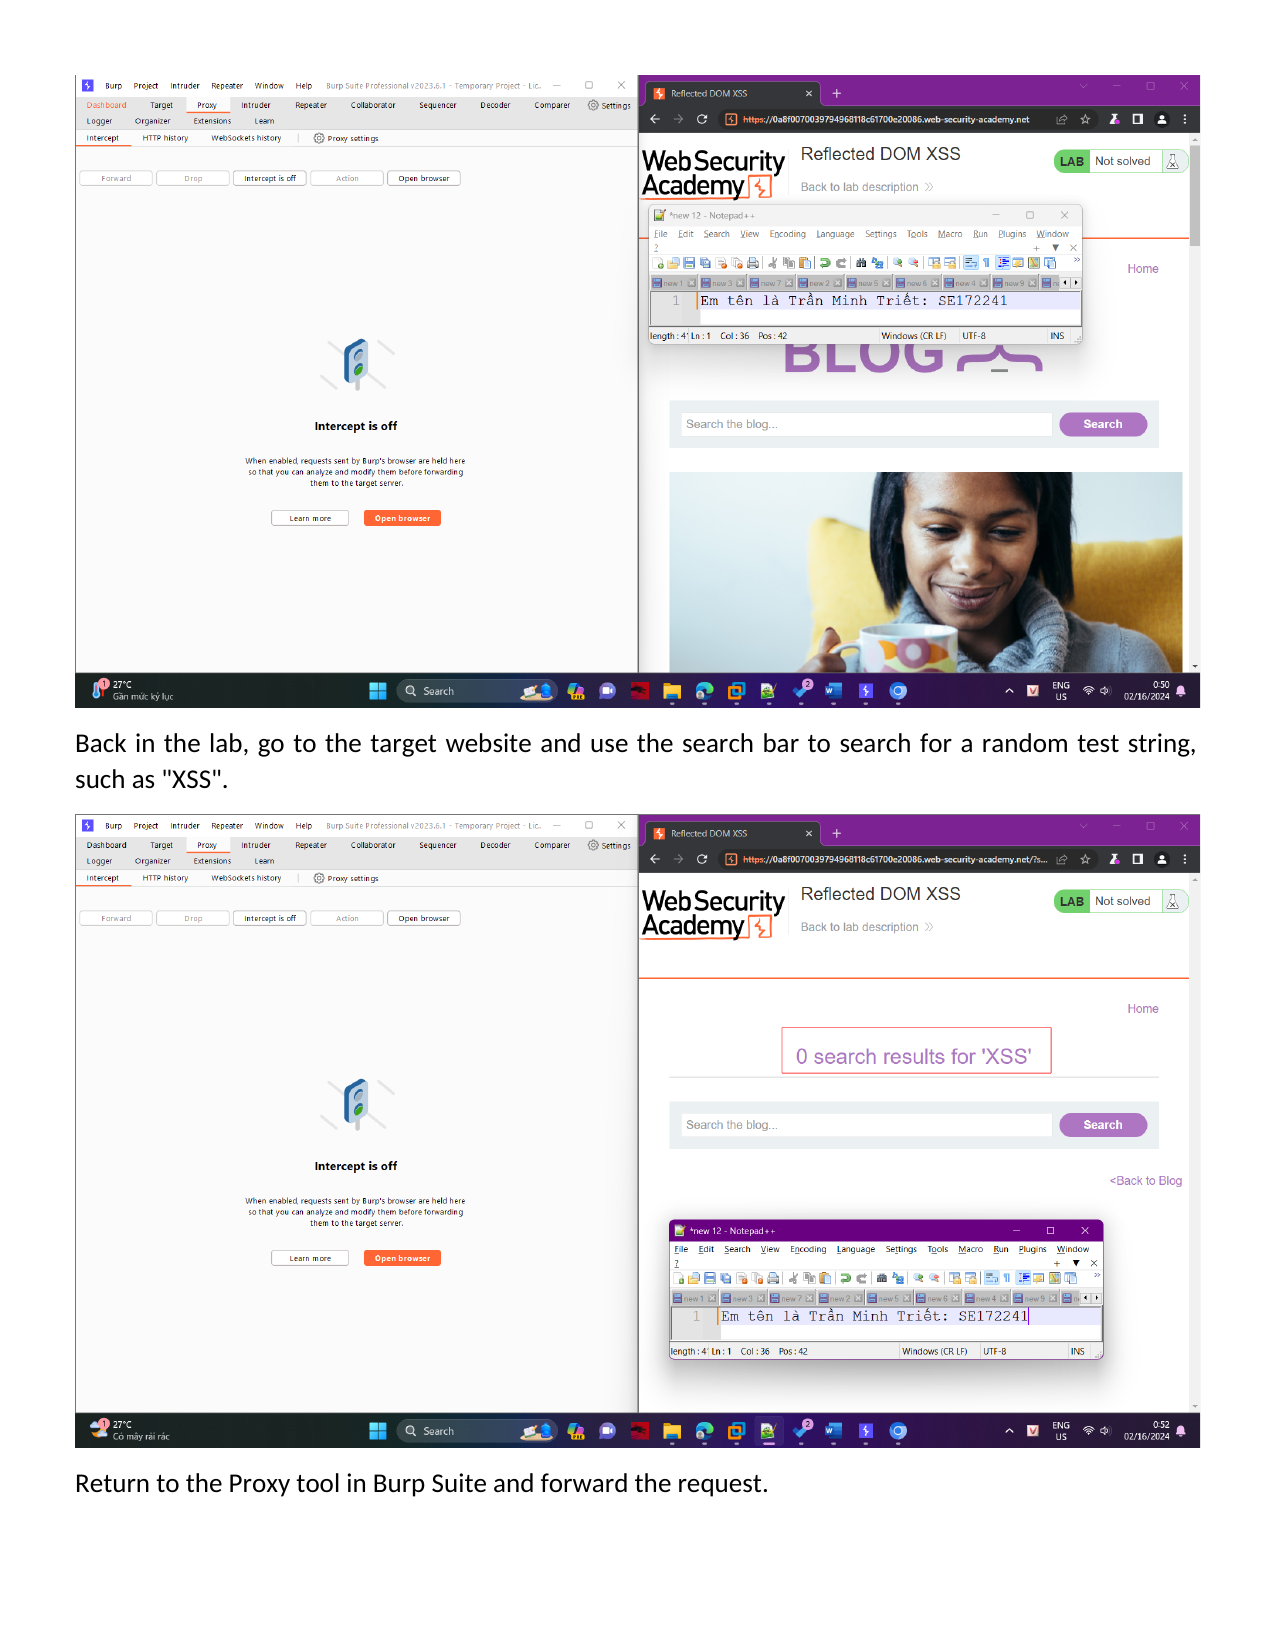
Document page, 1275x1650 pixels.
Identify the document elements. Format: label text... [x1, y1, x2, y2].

text Back in the lab, go to the target website and use the search bar to search for a random test string, such as "XSS". [75, 727, 1200, 795]
picture [75, 814, 1200, 1448]
text Return to the Proxy tool in Burp Suite and forward the request. [75, 1466, 1200, 1499]
picture [75, 75, 1200, 708]
